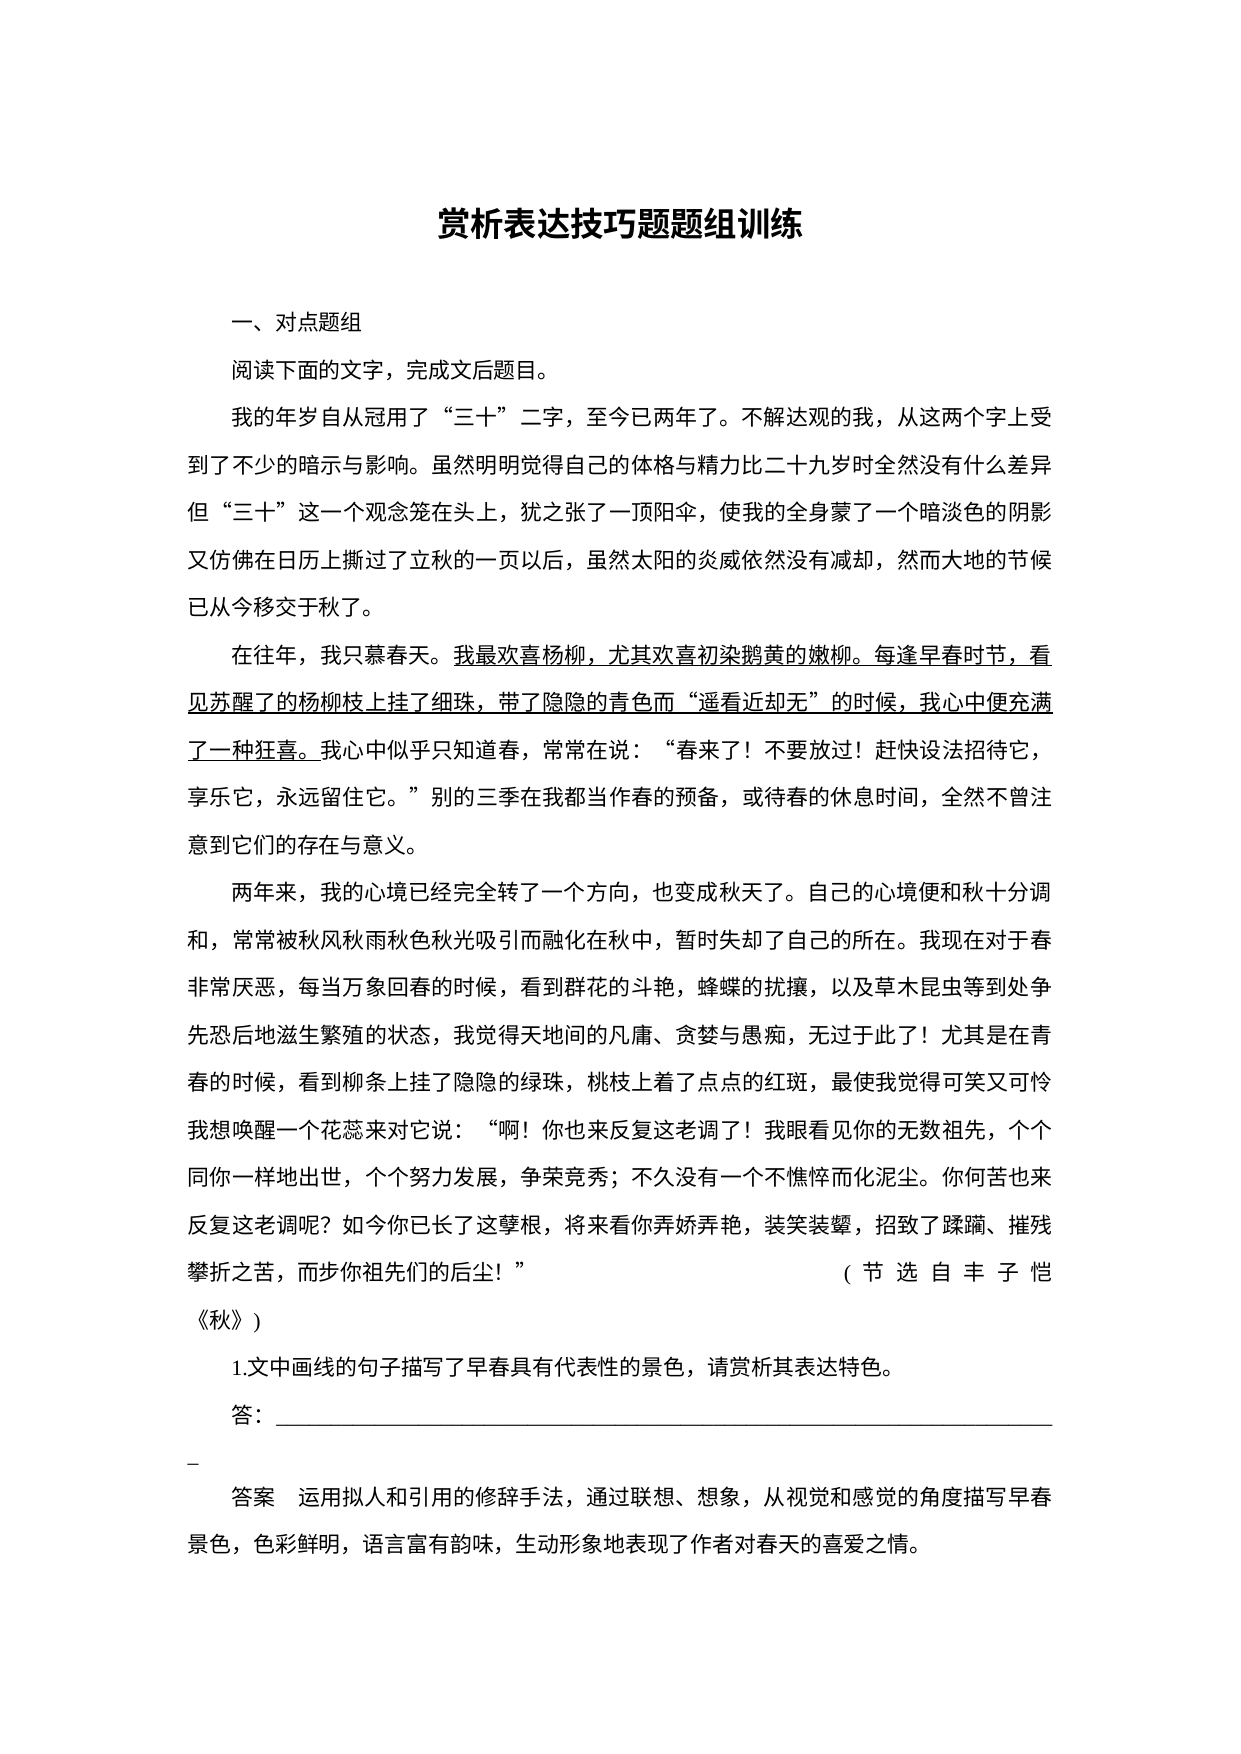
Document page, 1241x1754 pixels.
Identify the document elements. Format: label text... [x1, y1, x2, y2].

text 阅读下面的文字，完成文后题目。 [187, 353, 1053, 384]
text 1.文中画线的句子描写了早春具有代表性的景色，请赏析其表达特色。 [187, 1350, 1053, 1382]
text 答：________________________________________________________________________ [187, 1398, 1053, 1467]
text 我的年岁自从冠用了“三十”二字，至今已两年了。不解达观的我，从这两个字上受到了不少的暗示与影响。虽然明明觉得自己的体格与精力比二十九岁时全然没有什么差异，但“三十”这一个观念笼在头上，犹之张了一顶阳伞，使我的全身蒙了一个暗淡色的阴影，又仿佛在日历上撕过了立秋的一页以后，虽然太阳的炎威依然没有减却，然而大地的节候已从今移交于秋了。 [187, 400, 1053, 622]
text 在往年，我只慕春天。我最欢喜杨柳，尤其欢喜初染鹅黄的嫩柳。每逢早春时节，看见苏醒了的杨柳枝上挂了细珠，带了隐隐的青色而“遥看近却无”的时候，我心中便充满了一种狂喜。我心中似乎只知道春，常常在说：“春来了！不要放过！赶快设法招待它，享乐它，永远留住它。”别的三季在我都当作春的预备，或待春的休息时间，全然不曾注意到它们的存在与意义。 [187, 638, 1053, 712]
text 在往年，我只慕春天。我最欢喜杨柳，尤其欢喜初染鹅黄的嫩柳。每逢早春时节，看见苏醒了的杨柳枝上挂了细珠，带了隐隐的青色而“遥看近却无”的时候，我心中便充满了一种狂喜。我心中似乎只知道春，常常在说：“春来了！不要放过！赶快设法招待它，享乐它，永远留住它。”别的三季在我都当作春的预备，或待春的休息时间，全然不曾注意到它们的存在与意义。 [187, 713, 1053, 859]
text 两年来，我的心境已经完全转了一个方向，也变成秋天了。自己的心境便和秋十分调和，常常被秋风秋雨秋色秋光吸引而融化在秋中，暂时失却了自己的所在。我现在对于春非常厌恶，每当万象回春的时候，看到群花的斗艳，蜂蝶的扰攘，以及草木昆虫等到处争先恐后地滋生繁殖的状态，我觉得天地间的凡庸、贪婪与愚痴，无过于此了！尤其是在青春的时候，看到柳条上挂了隐隐的绿珠，桃枝上着了点点的红斑，最使我觉得可笑又可怜。我想唤醒一个花蕊来对它说：“啊！你也来反复这老调了！我眼看见你的无数祖先，个个同你一样地出世，个个努力发展，争荣竞秀；不久没有一个不憔悴而化泥尘。你何苦也来反复这老调呢？如今你已长了这孽根，将来看你弄娇弄艳，装笑装颦，招致了蹂躏、摧残、攀折之苦，而步你祖先们的后尘！” (节选自丰子恺《秋》) [187, 875, 1053, 1334]
text 一、对点题组 [187, 305, 1053, 337]
text 答案 运用拟人和引用的修辞手法，通过联想、想象，从视觉和感觉的角度描写早春景色，色彩鲜明，语言富有韵味，生动形象地表现了作者对春天的喜爱之情。 [187, 1480, 1053, 1559]
subtitle 赏析表达技巧题题组训练 [187, 189, 1053, 254]
